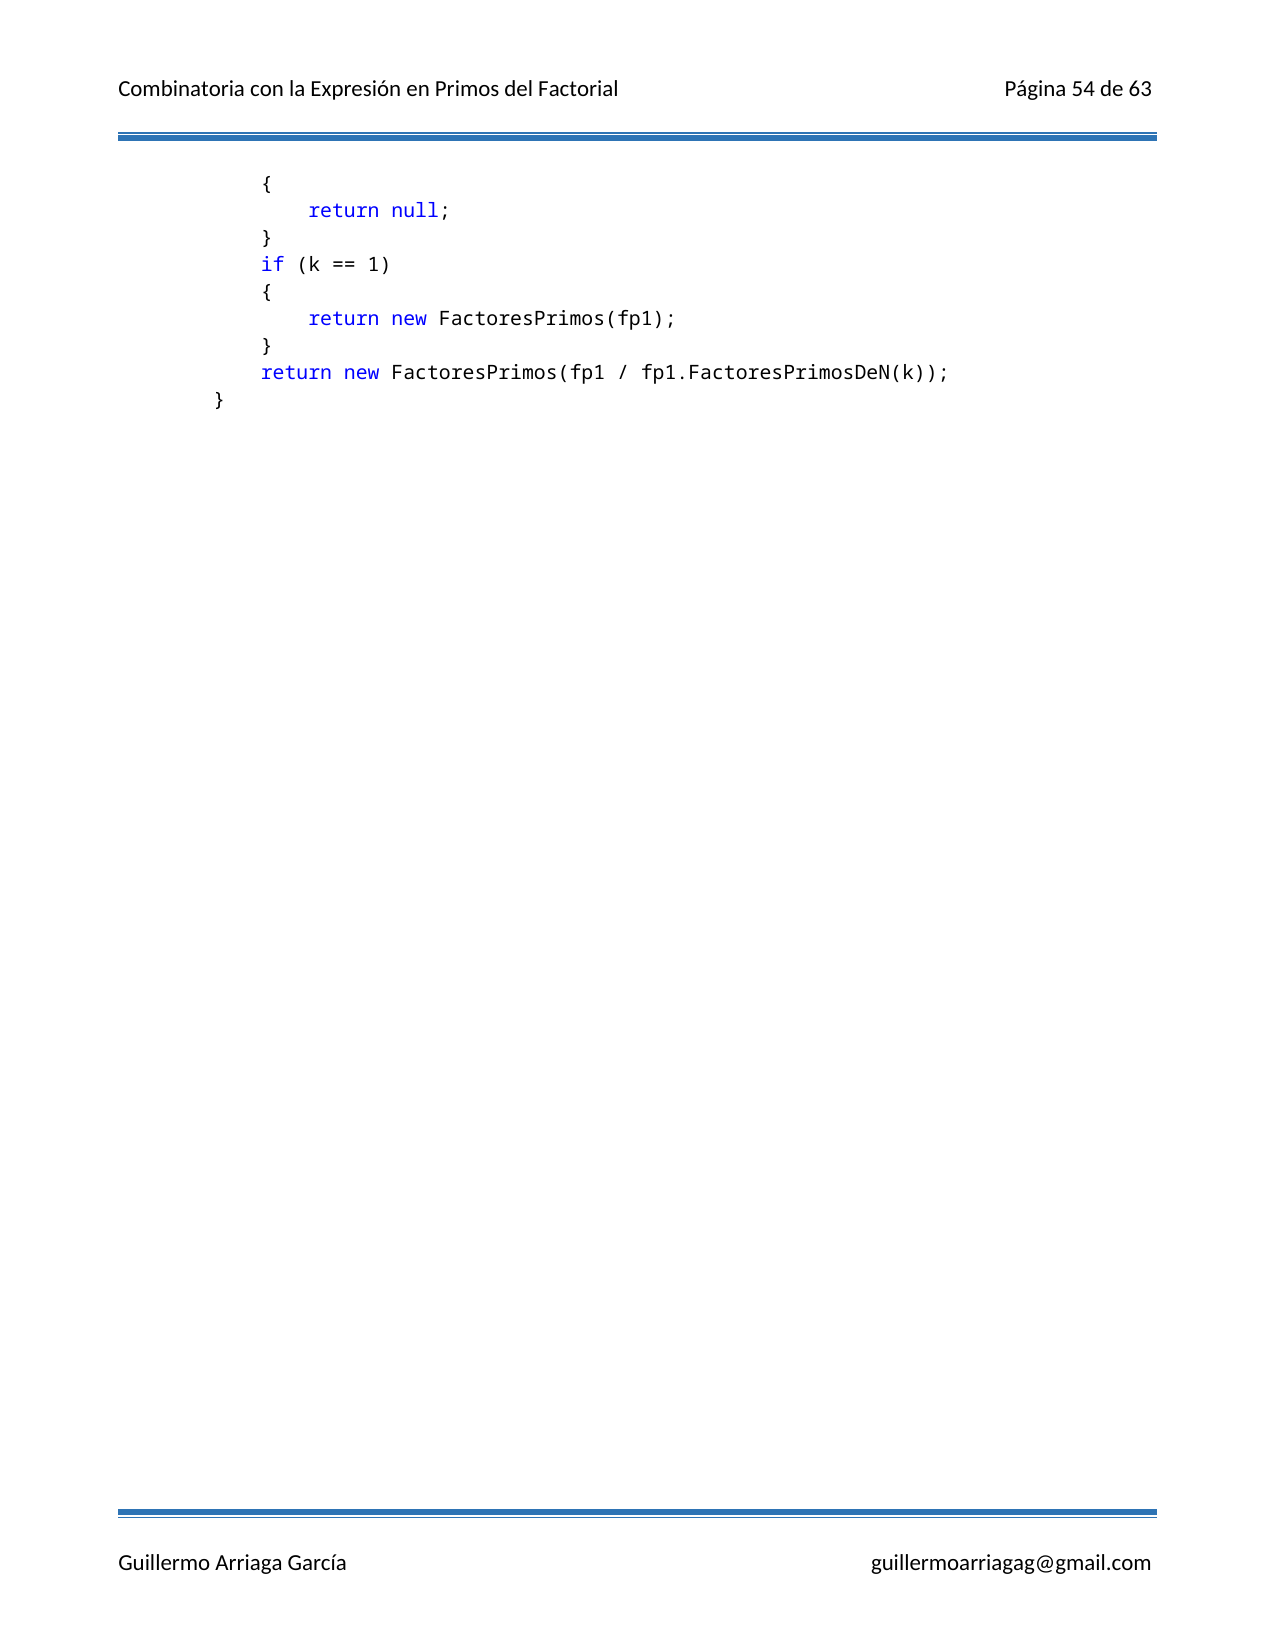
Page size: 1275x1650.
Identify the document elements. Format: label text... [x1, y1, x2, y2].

text return new FactoresPrimos(fp1 / fp1.FactoresPrimosDeN(k)); [118, 358, 1157, 385]
text { [118, 169, 1157, 196]
text } [118, 385, 1157, 412]
text return null; [118, 196, 1157, 223]
text } [118, 223, 1157, 250]
text return new FactoresPrimos(fp1); [118, 304, 1157, 331]
text } [118, 331, 1157, 358]
text if (k == 1) [118, 250, 1157, 277]
text { [118, 277, 1157, 304]
